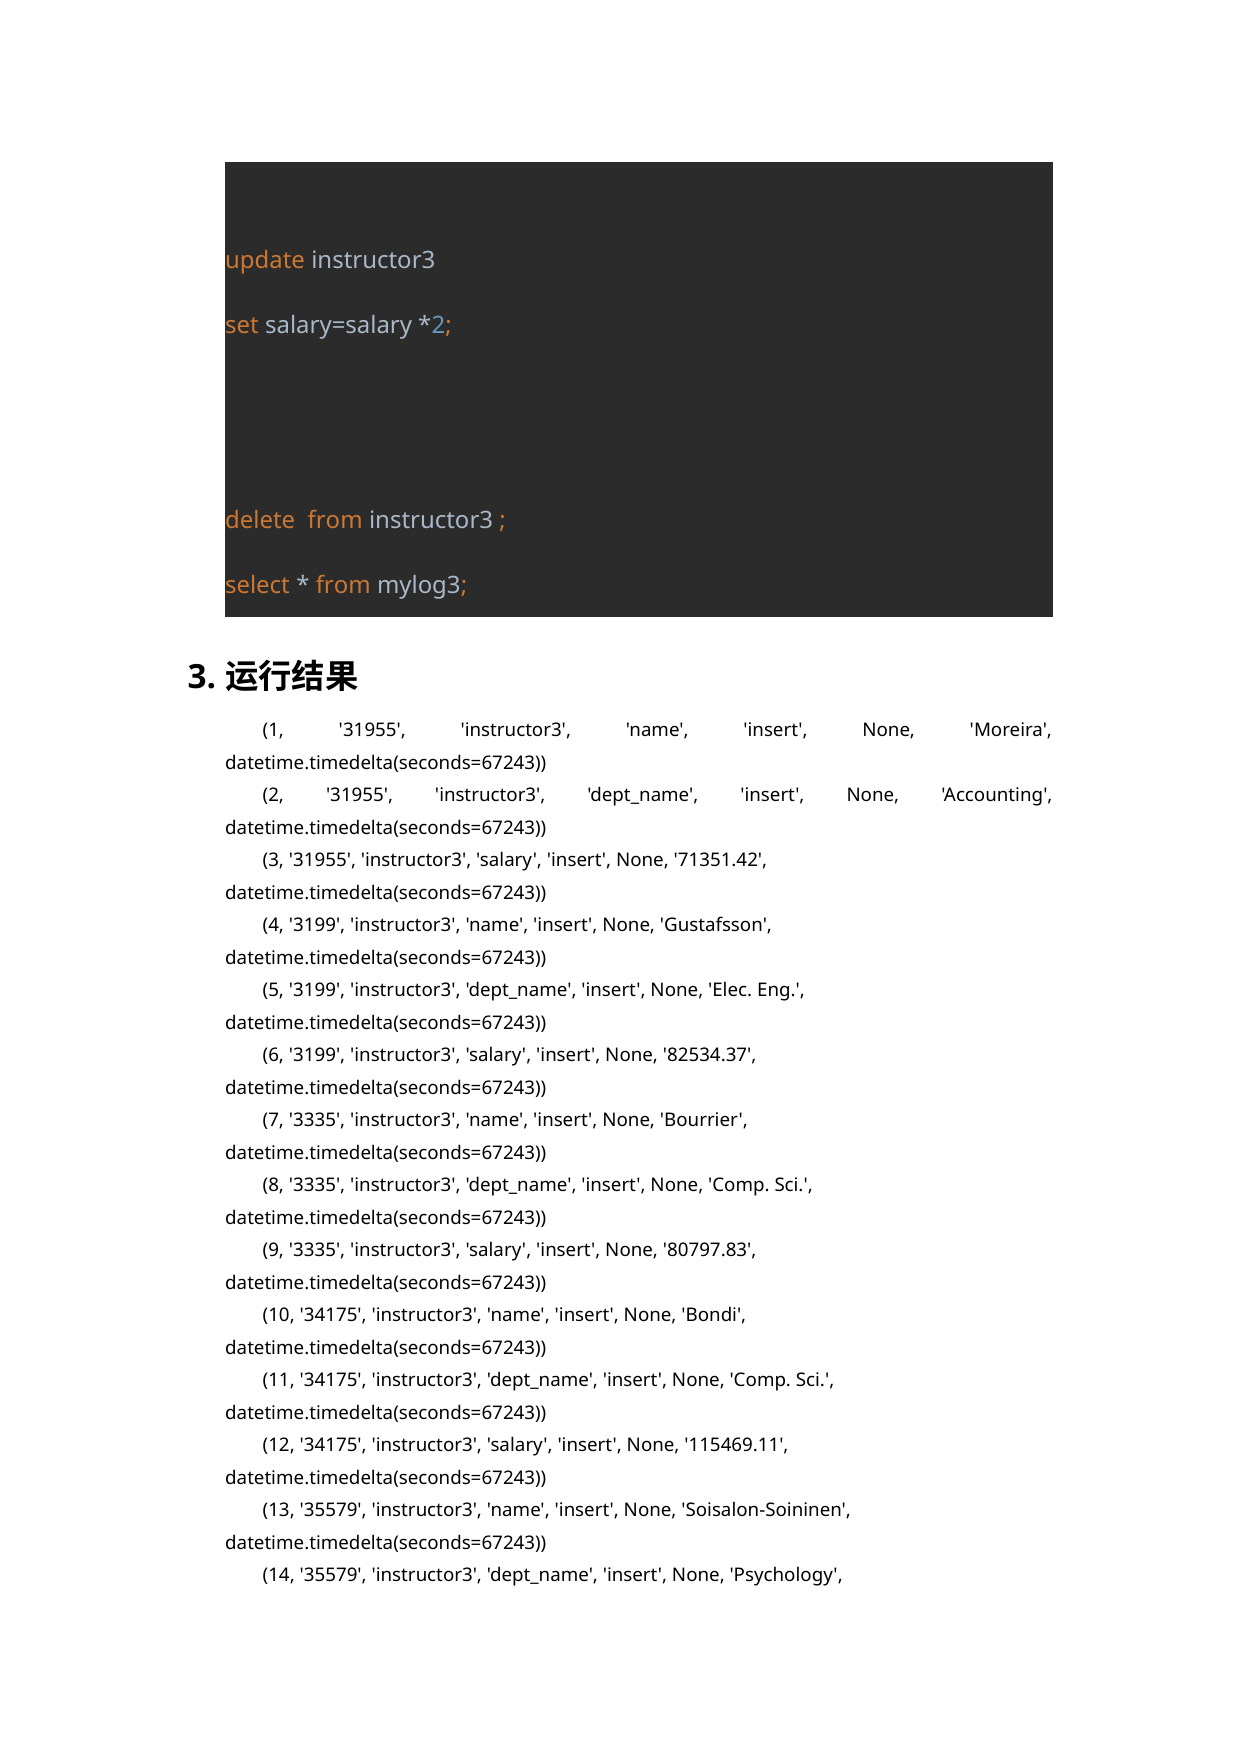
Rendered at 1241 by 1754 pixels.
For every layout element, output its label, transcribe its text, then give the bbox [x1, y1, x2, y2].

list (13, '35579', 'instructor3', 'name', 'insert', None, 'Soisalon-Soininen', datetime.timedelta(seconds=67243)) [225, 1493, 1053, 1558]
list (4, '3199', 'instructor3', 'name', 'insert', None, 'Gustafsson', datetime.timedelta(seconds=67243)) [225, 908, 1053, 973]
list (9, '3335', 'instructor3', 'salary', 'insert', None, '80797.83', datetime.timedelta(seconds=67243)) [225, 1233, 1053, 1298]
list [225, 1558, 1053, 1591]
list (10, '34175', 'instructor3', 'name', 'insert', None, 'Bondi', datetime.timedelta(seconds=67243)) [225, 1298, 1053, 1363]
list (8, '3335', 'instructor3', 'dept_name', 'insert', None, 'Comp. Sci.', datetime.timedelta(seconds=67243)) [225, 1168, 1053, 1233]
list (5, '3199', 'instructor3', 'dept_name', 'insert', None, 'Elec. Eng.', datetime.timedelta(seconds=67243)) [225, 973, 1053, 1038]
list (7, '3335', 'instructor3', 'name', 'insert', None, 'Bourrier', datetime.timedelta(seconds=67243)) [225, 1103, 1053, 1168]
list (3, '31955', 'instructor3', 'salary', 'insert', None, '71351.42', datetime.timedelta(seconds=67243)) [225, 843, 1053, 908]
list (2, '31955', 'instructor3', 'dept_name', 'insert', None, 'Accounting', datetime.timedelta(seconds=67243)) [225, 778, 1053, 843]
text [225, 162, 1053, 617]
list (12, '34175', 'instructor3', 'salary', 'insert', None, '115469.11', datetime.timedelta(seconds=67243)) [225, 1428, 1053, 1493]
list (11, '34175', 'instructor3', 'dept_name', 'insert', None, 'Comp. Sci.', datetime.timedelta(seconds=67243)) [225, 1363, 1053, 1428]
title 运行结果 [187, 642, 1053, 707]
list (1, '31955', 'instructor3', 'name', 'insert', None, 'Moreira', datetime.timedelta(seconds=67243)) [225, 713, 1053, 778]
list (6, '3199', 'instructor3', 'salary', 'insert', None, '82534.37', datetime.timedelta(seconds=67243)) [225, 1038, 1053, 1103]
